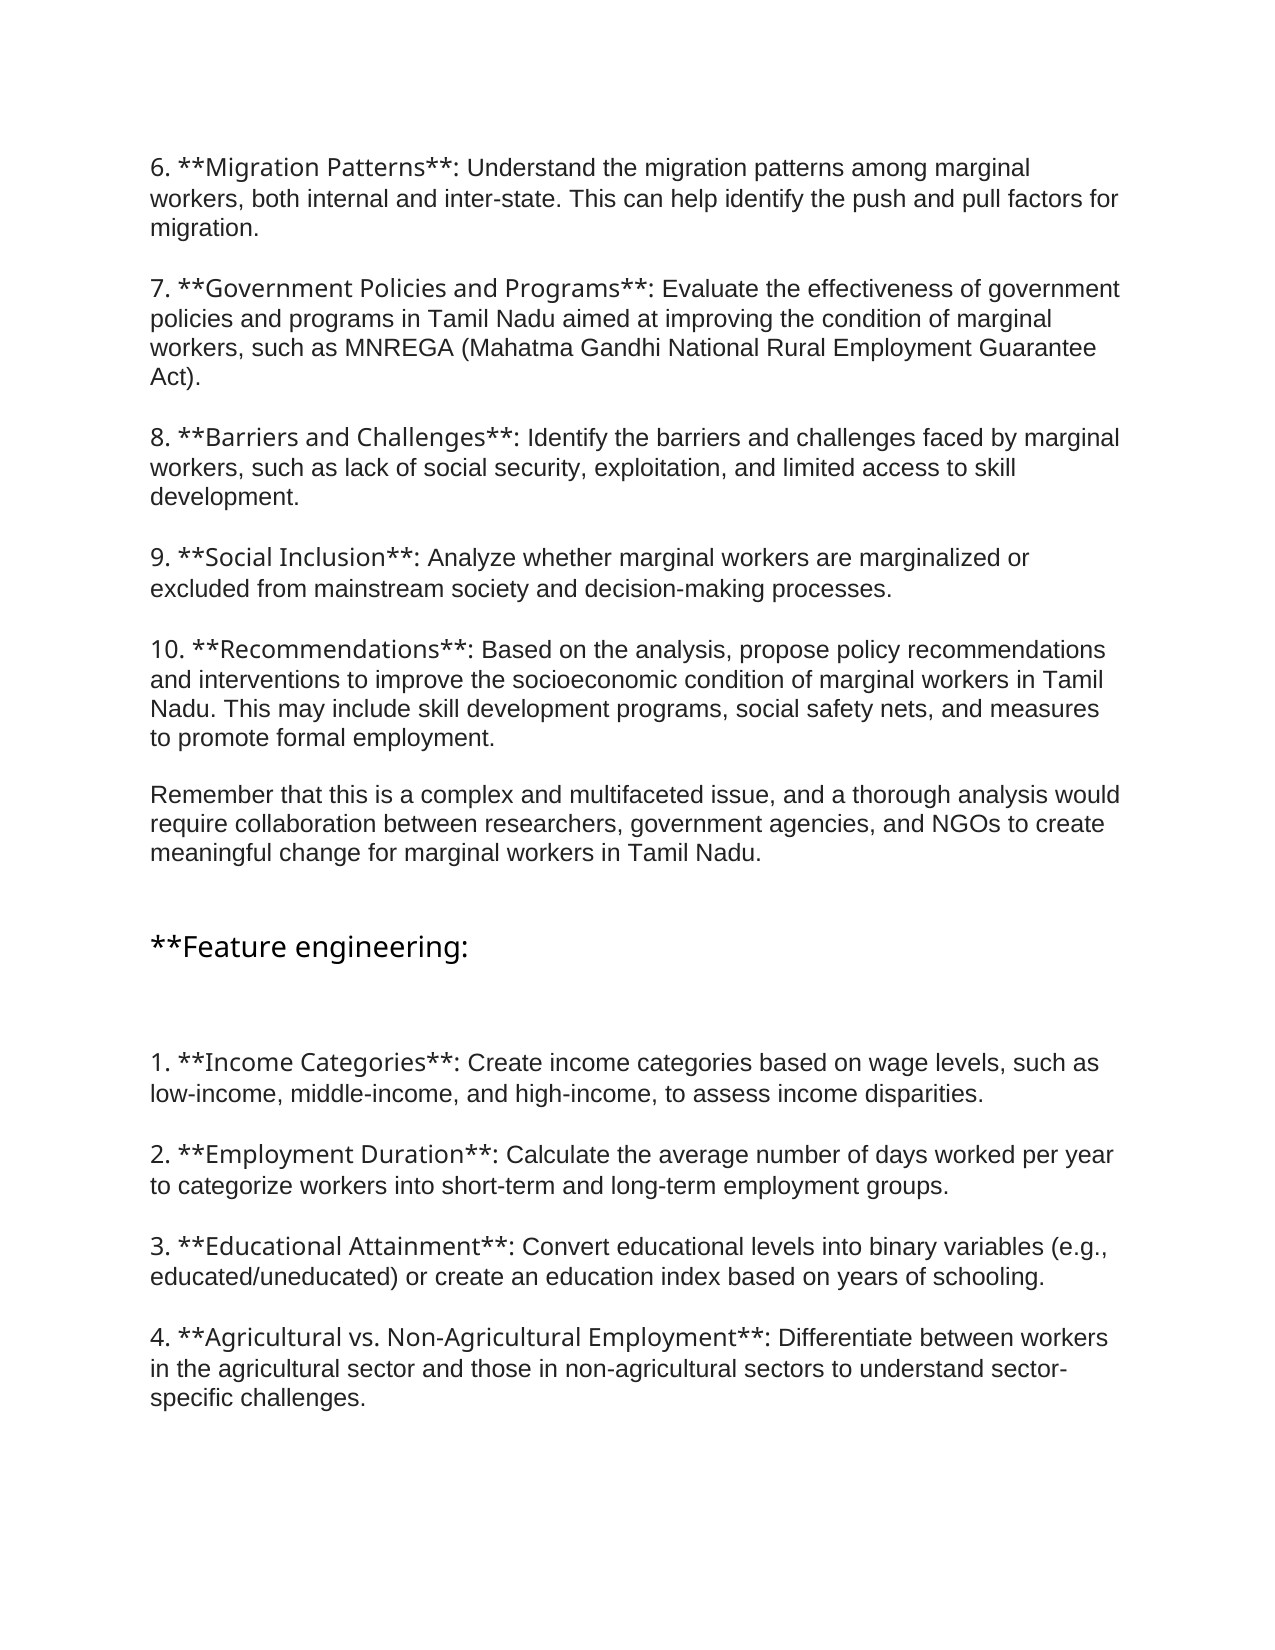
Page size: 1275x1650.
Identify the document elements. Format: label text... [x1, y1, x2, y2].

text 9. **Social Inclusion**: Analyze whether marginal workers are marginalized or excluded from mainstream society and decision-making processes. [150, 540, 1125, 602]
text 10. **Recommendations**: Based on the analysis, propose policy recommendations and interventions to improve the socioeconomic condition of marginal workers in Tamil Nadu. This may include skill development programs, social safety nets, and measures to promote formal employment. [150, 631, 1125, 752]
text **Feature engineering: [150, 926, 1125, 966]
text 3. **Educational Attainment**: Convert educational levels into binary variables (e.g., educated/uneducated) or create an education index based on years of schooling. [150, 1228, 1125, 1291]
text 8. **Barriers and Challenges**: Identify the barriers and challenges faced by marginal workers, such as lack of social security, exploitation, and limited access to skill development. [150, 419, 1125, 511]
text 7. **Government Policies and Programs**: Evaluate the effectiveness of government policies and programs in Tamil Nadu aimed at improving the condition of marginal workers, such as MNREGA (Mahatma Gandhi National Rural Employment Guarantee Act). [150, 270, 1125, 391]
text Remember that this is a complex and multifaceted issue, and a thorough analysis would require collaboration between researchers, government agencies, and NGOs to create meaningful change for marginal workers in Tamil Nadu. [150, 780, 1125, 867]
text 6. **Migration Patterns**: Understand the migration patterns among marginal workers, both internal and inter-state. This can help identify the push and pull factors for migration. [150, 150, 1125, 242]
text 2. **Employment Duration**: Calculate the average number of days worked per year to categorize workers into short-term and long-term employment groups. [150, 1137, 1125, 1199]
text 4. **Agricultural vs. Non-Agricultural Employment**: Differentiate between workers in the agricultural sector and those in non-agricultural sectors to understand sector-specific challenges. [150, 1320, 1125, 1411]
text 1. **Income Categories**: Create income categories based on wage levels, such as low-income, middle-income, and high-income, to assess income disparities. [150, 1045, 1125, 1108]
